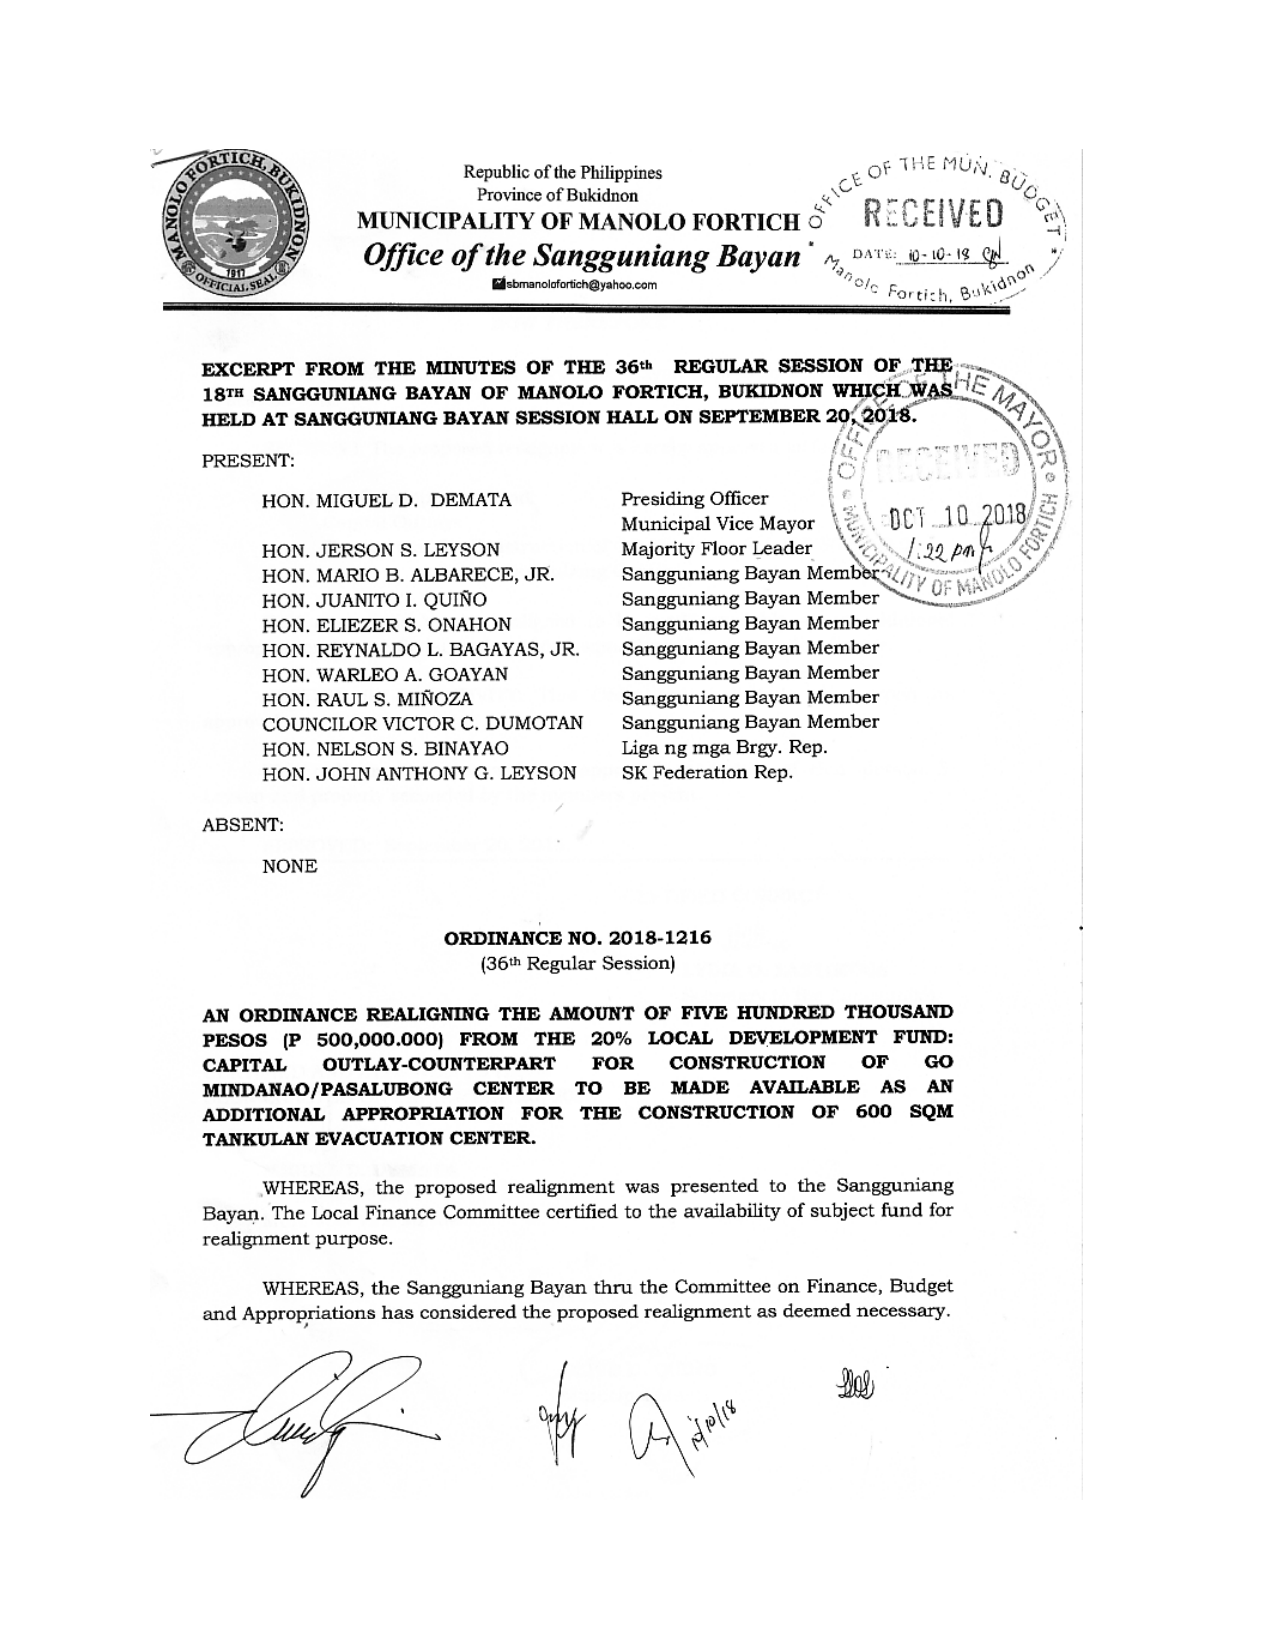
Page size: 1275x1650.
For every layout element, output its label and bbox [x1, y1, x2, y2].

picture [150, 149, 1083, 1500]
